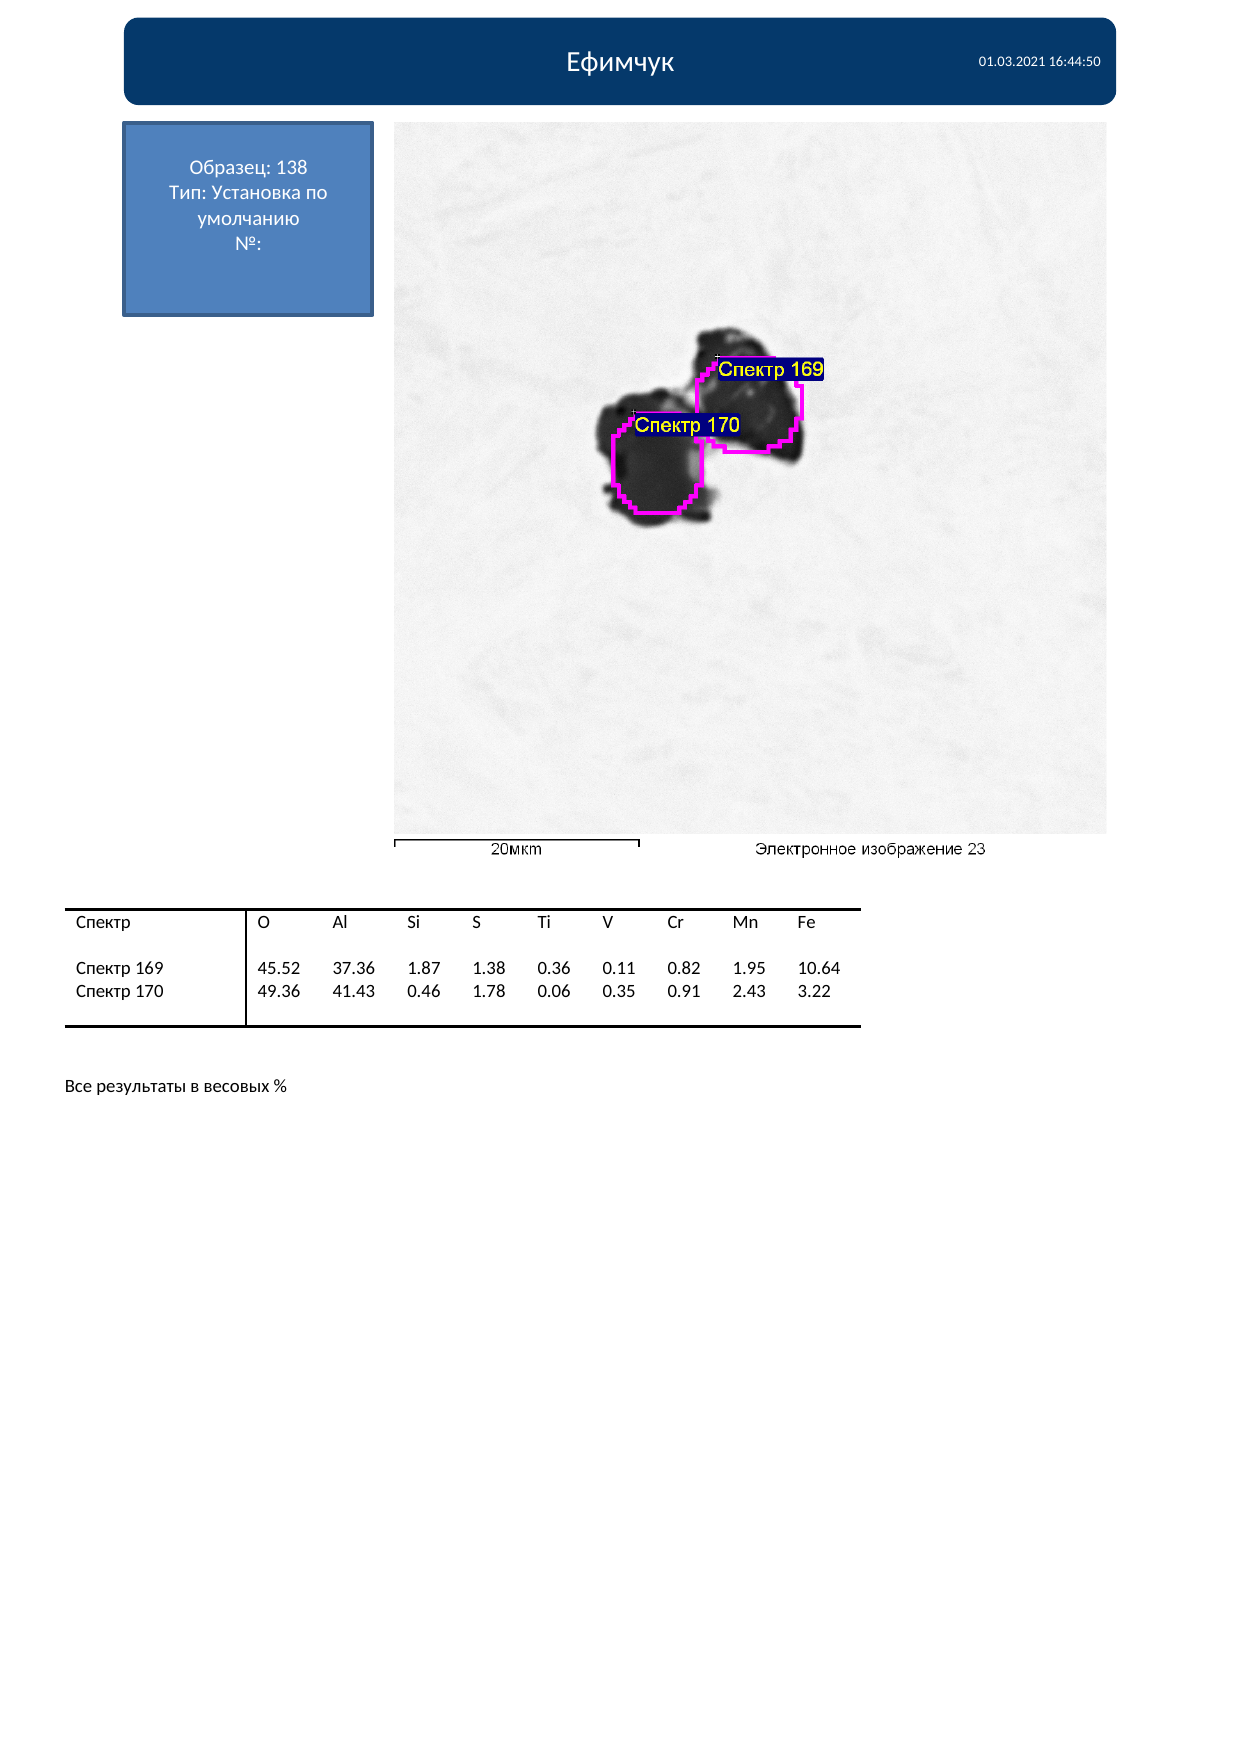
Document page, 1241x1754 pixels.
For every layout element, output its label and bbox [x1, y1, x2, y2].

picture [384, 122, 1116, 859]
